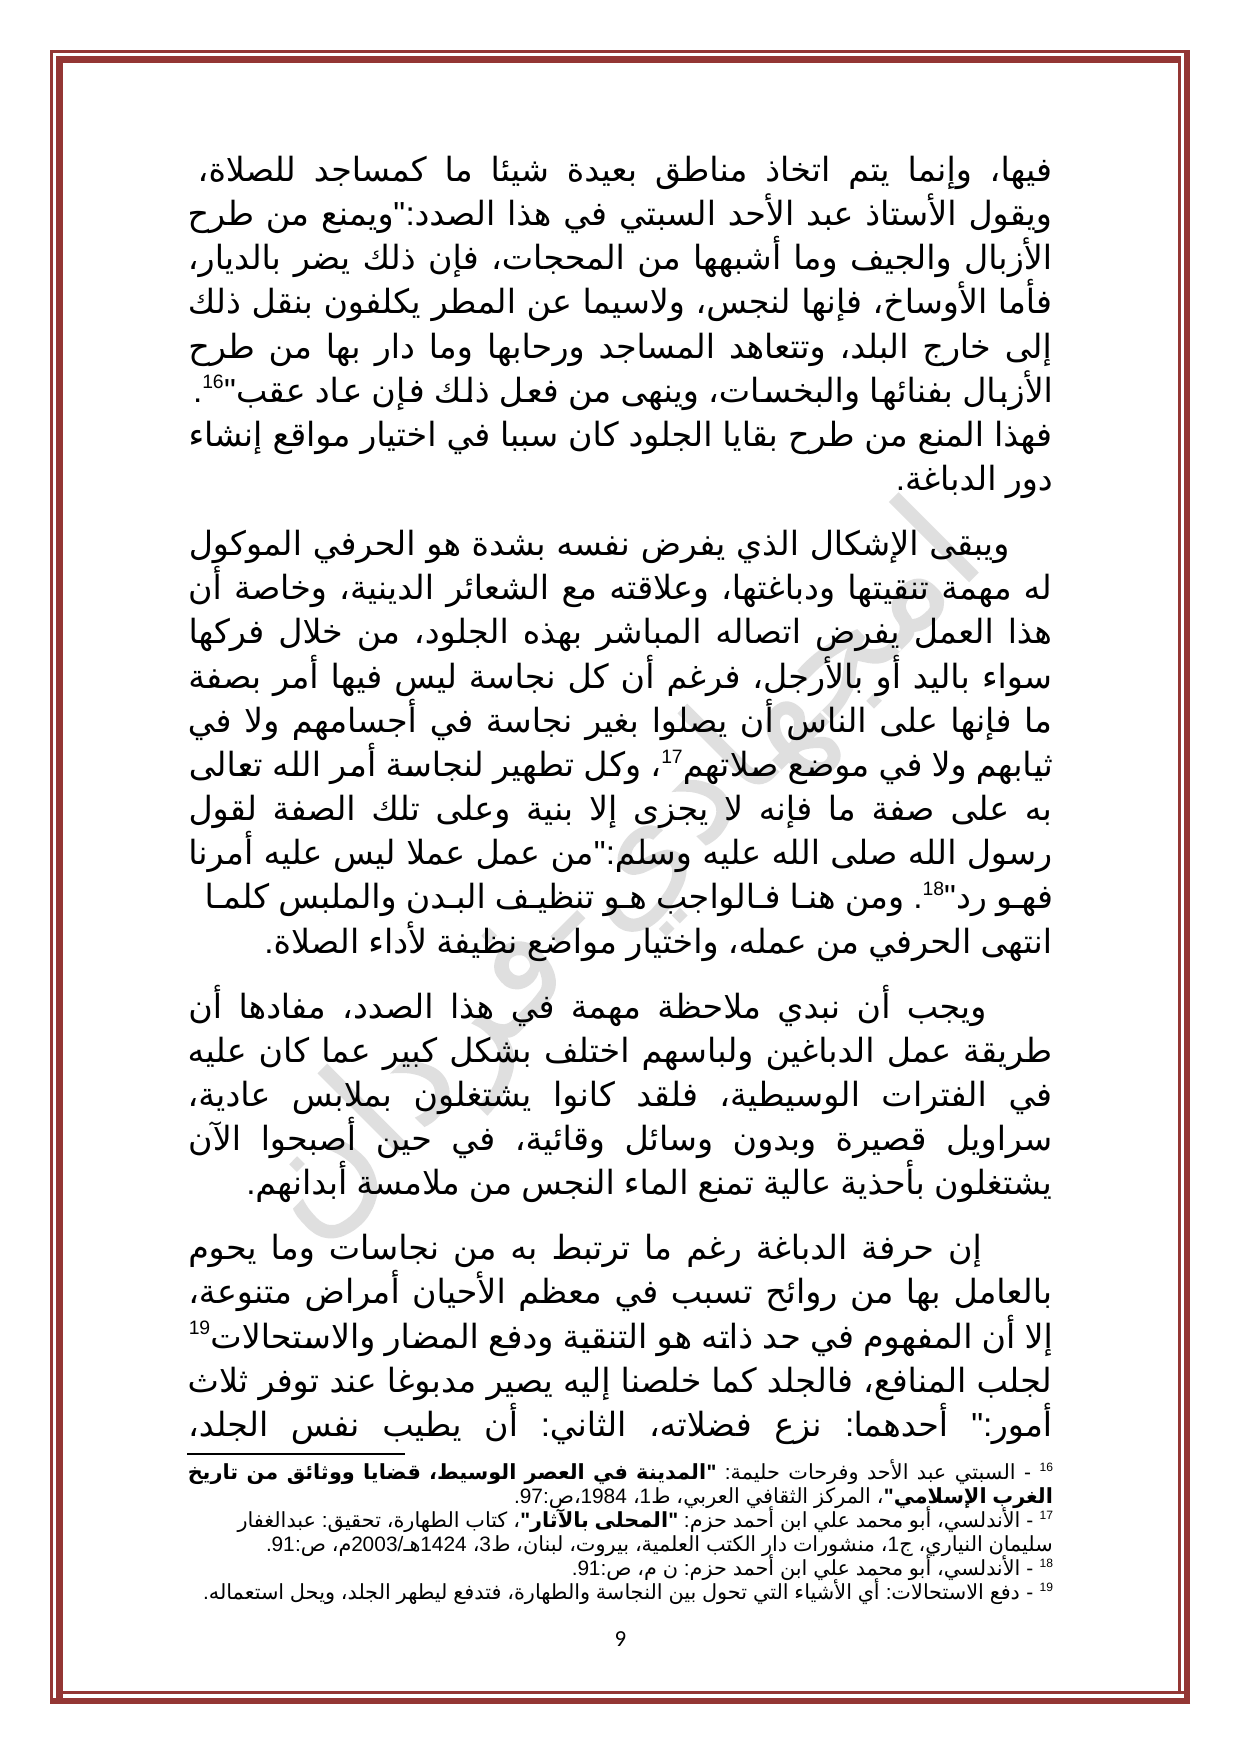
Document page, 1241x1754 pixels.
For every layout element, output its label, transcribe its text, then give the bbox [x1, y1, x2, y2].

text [187, 1228, 1053, 1443]
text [187, 150, 1053, 498]
text ويجب أن نبدي ملاحظة مهمة في هذا الصدد، مفادها أن طريقة عمل الدباغين ولباسهم اختلف بشكل كبير عما كان عليه في الفترات الوسيطية، فلقد كانوا يشتغلون بملابس عادية، سراويل قصيرة وبدون وسائل وقائية، في حين أصبحوا الآن يشتغلون بأحذية عالية تمنع الماء النجس من ملامسة أبدانهم. [187, 987, 1053, 1202]
text ويبقى الإشكال الذي يفرض نفسه بشدة هو الحرفي الموكول له مهمة تنقيتها ودباغتها، وعلاقته مع الشعائر الدينية، وخاصة أن هذا العمل يفرض اتصاله المباشر بهذه الجلود، من خلال فركها سواء باليد أو بالأرجل، فرغم أن كل نجاسة ليس فيها أمر بصفة ما فإنها على الناس أن يصلوا بغير نجاسة في أجسامهم ولا في ثيابهم ولا في موضع صلاتهم، وكل تطهير لنجاسة أمر الله تعالى به على صفة ما فإنه لا يجزى إلا بنية وعلى تلك الصفة لقول رسول الله صلى الله عليه وسلم:"من عمل عملا ليس عليه أمرنا فهو رد". ومن هنا فالواجب هو تنظيف البدن والملبس كلما انتهى الحرفي من عمله، واختيار مواضع نظيفة لأداء الصلاة. [187, 524, 1053, 960]
